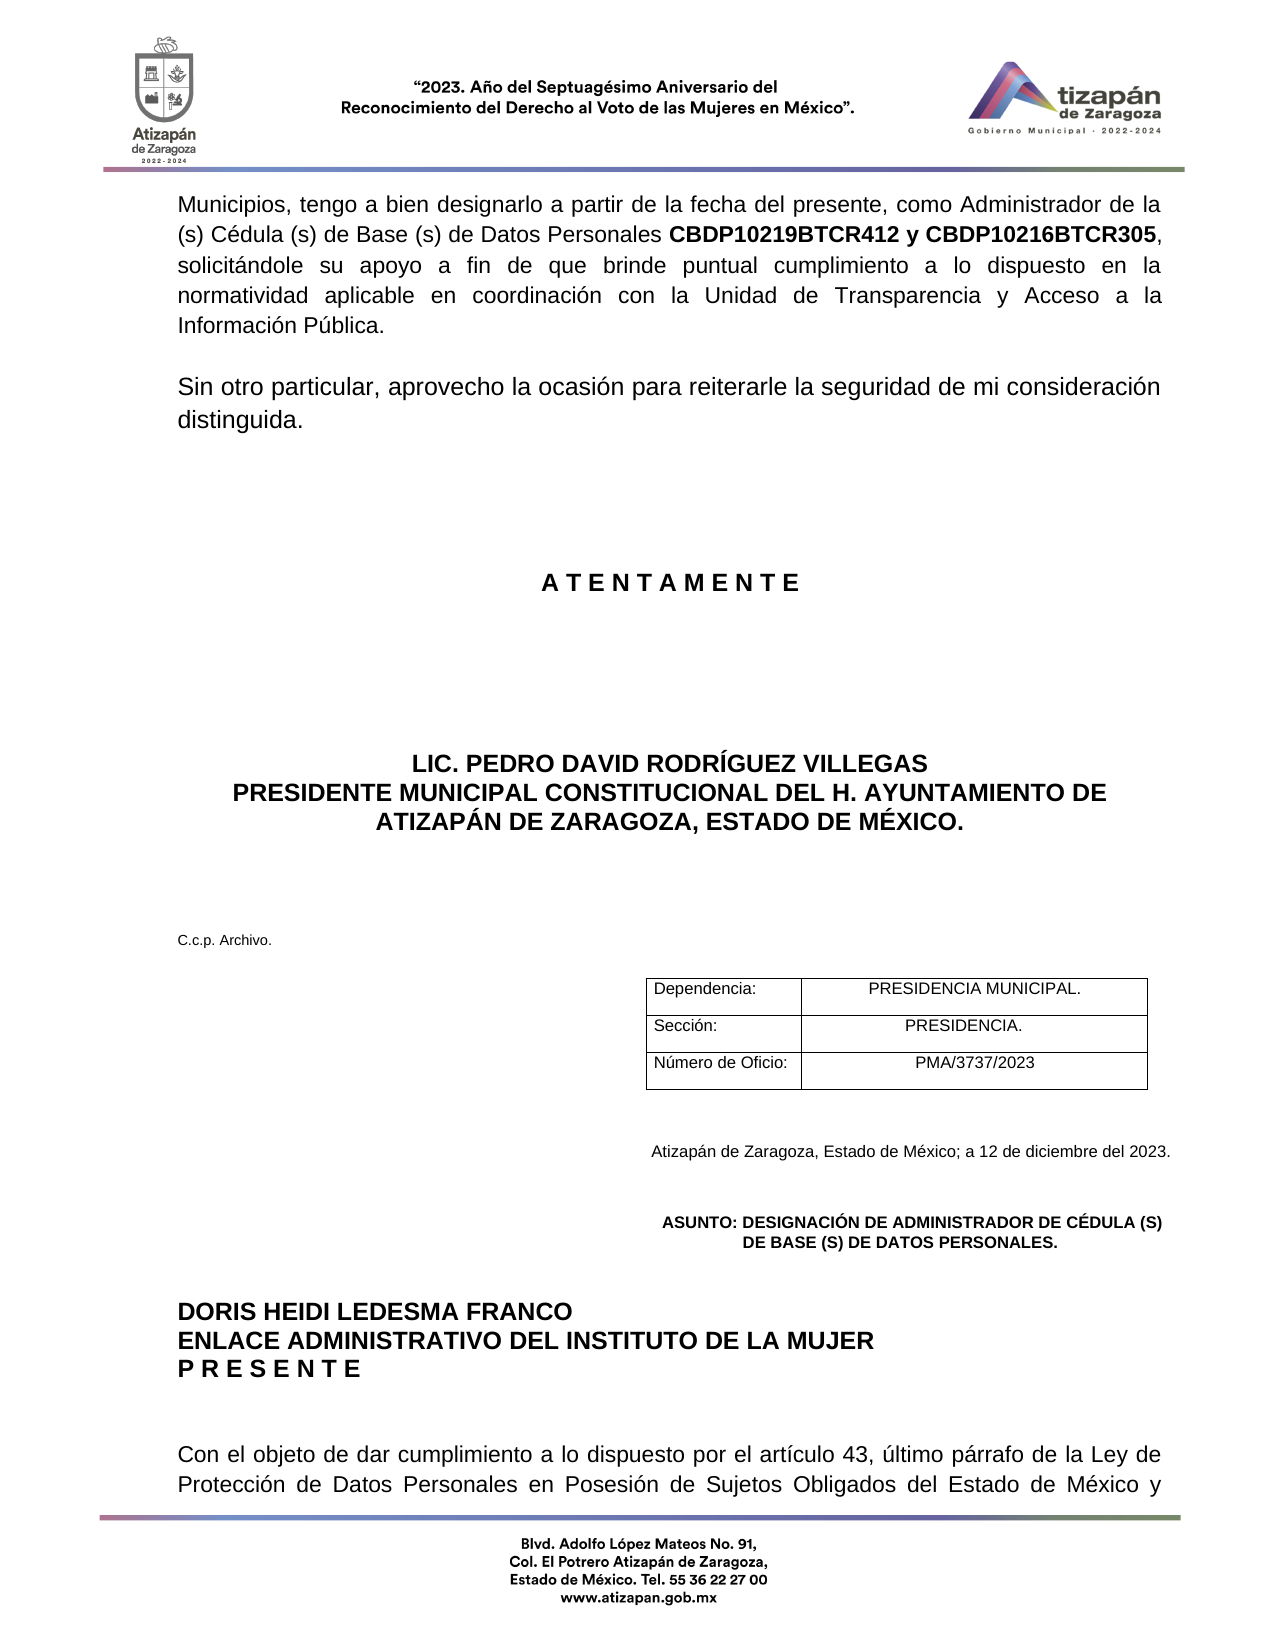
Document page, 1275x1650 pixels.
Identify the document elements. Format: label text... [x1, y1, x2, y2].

text PRESIDENTE MUNICIPAL CONSTITUCIONAL DEL H. AYUNTAMIENTO DE ATIZAPÁN DE ZARAGOZA, ESTADO DE MÉXICO. [177, 778, 1162, 835]
picture [103, 30, 1185, 173]
picture [99, 1507, 1181, 1650]
table_cell PMA/3737/2023 [802, 1053, 1147, 1089]
text ENLACE ADMINISTRATIVO DEL INSTITUTO DE LA MUJER [177, 1326, 1162, 1354]
text DORIS HEIDI LEDESMA FRANCO [177, 1297, 1162, 1326]
text Atizapán de Zaragoza, Estado de México; a 12 de diciembre del 2023. [177, 1142, 1171, 1161]
text P R E S E N T E [177, 1354, 1162, 1383]
text LIC. PEDRO DAVID RODRÍGUEZ VILLEGAS [177, 749, 1162, 778]
text ASUNTO: DESIGNACIÓN DE ADMINISTRADOR DE CÉDULA (S) [177, 1213, 1162, 1232]
text A T E N T A M E N T E [177, 567, 1162, 596]
text C.c.p. Archivo. [177, 931, 1162, 948]
text DE BASE (S) DE DATOS PERSONALES. [546, 1232, 1162, 1252]
table_header PRESIDENCIA MUNICIPAL. [802, 979, 1147, 1015]
table_cell PRESIDENCIA. [802, 1016, 1147, 1052]
table_header Dependencia: [647, 979, 801, 1015]
text Sin otro particular, aprovecho la ocasión para reiterarle la seguridad de mi consideración distinguida. [177, 372, 1162, 434]
table_cell Número de Oficio: [647, 1053, 801, 1089]
table_cell Sección: [647, 1016, 801, 1052]
